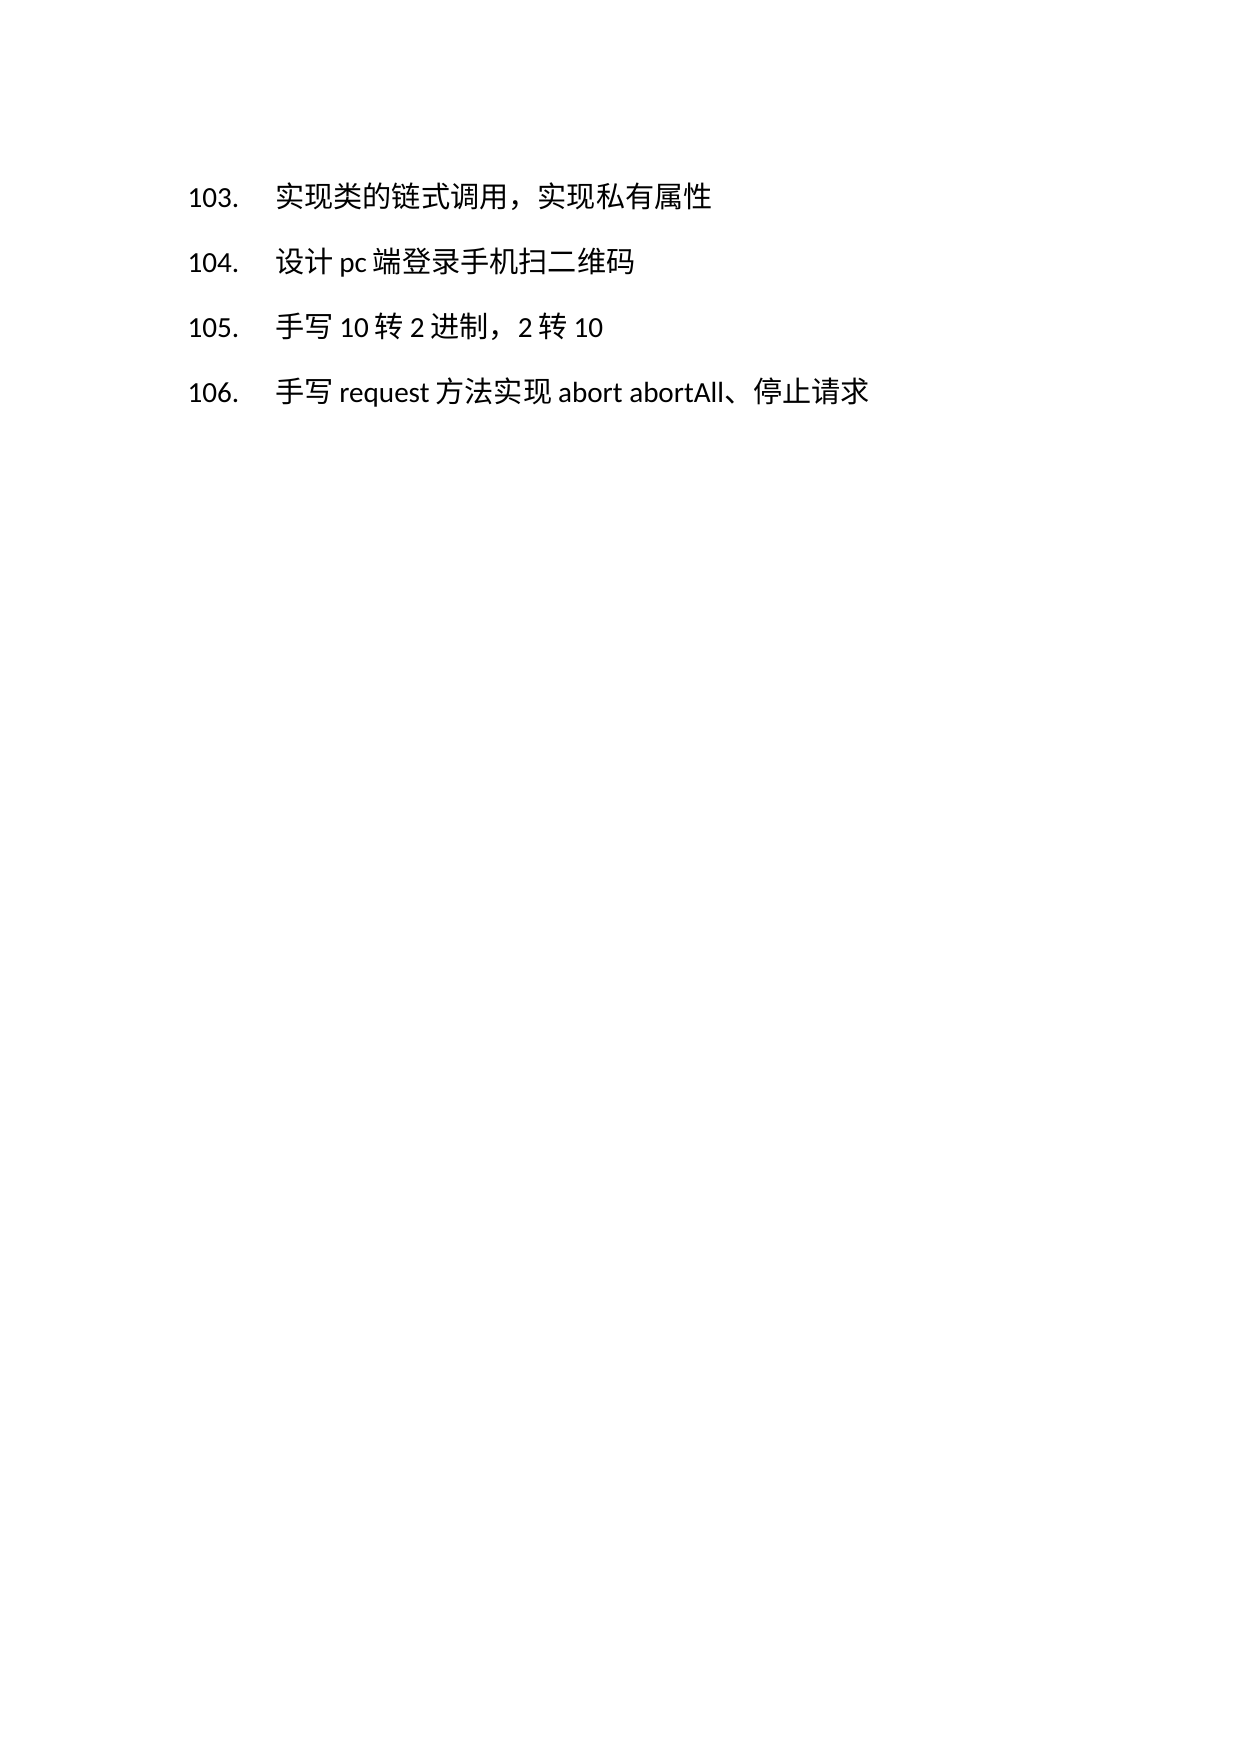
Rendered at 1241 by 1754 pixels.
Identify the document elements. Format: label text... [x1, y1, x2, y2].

list 手写10转2进制，2转10 [187, 292, 1053, 357]
list 实现类的链式调用，实现私有属性 [187, 162, 1053, 227]
list 手写request方法实现abort abortAll、停止请求 [187, 357, 1053, 422]
list 设计pc端登录手机扫二维码 [187, 227, 1053, 292]
